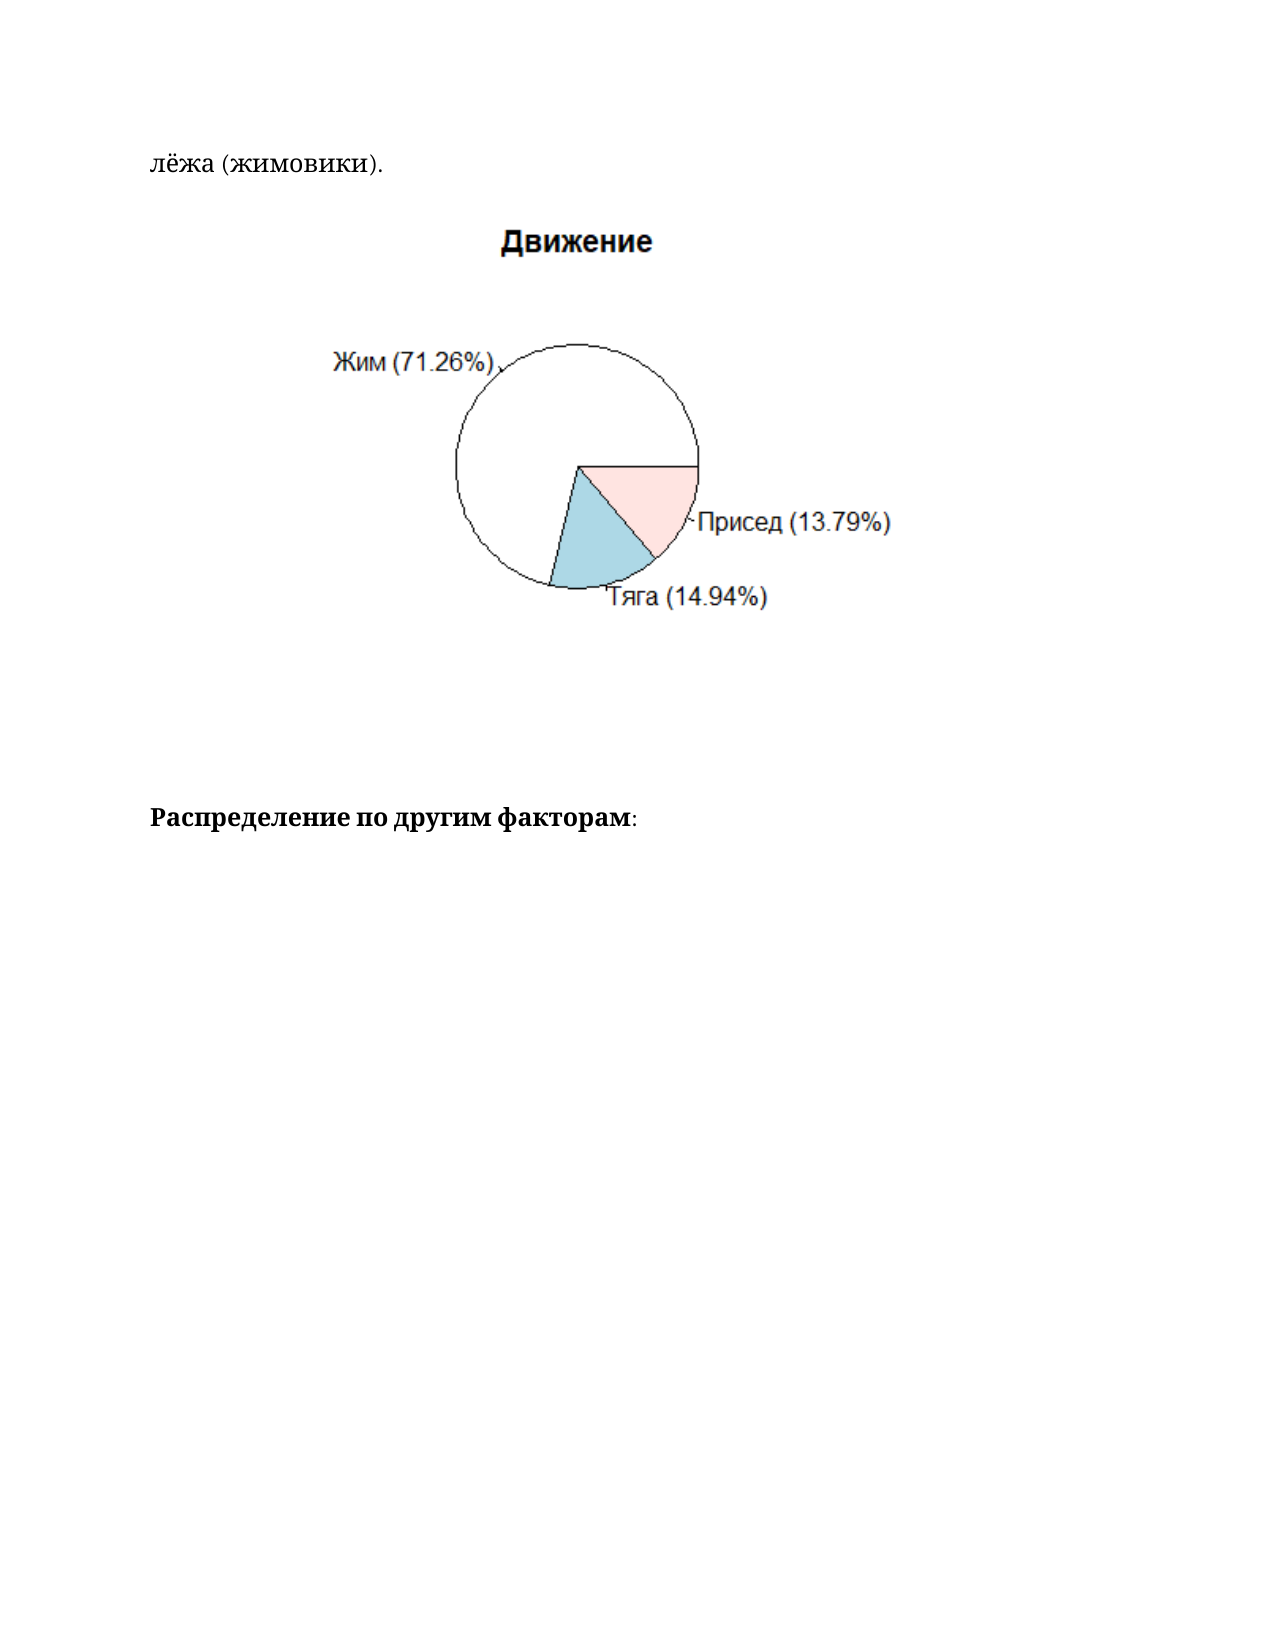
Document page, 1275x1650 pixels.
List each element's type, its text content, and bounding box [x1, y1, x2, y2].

picture [168, 178, 927, 786]
text Распределение по другим факторам: [150, 804, 1125, 833]
